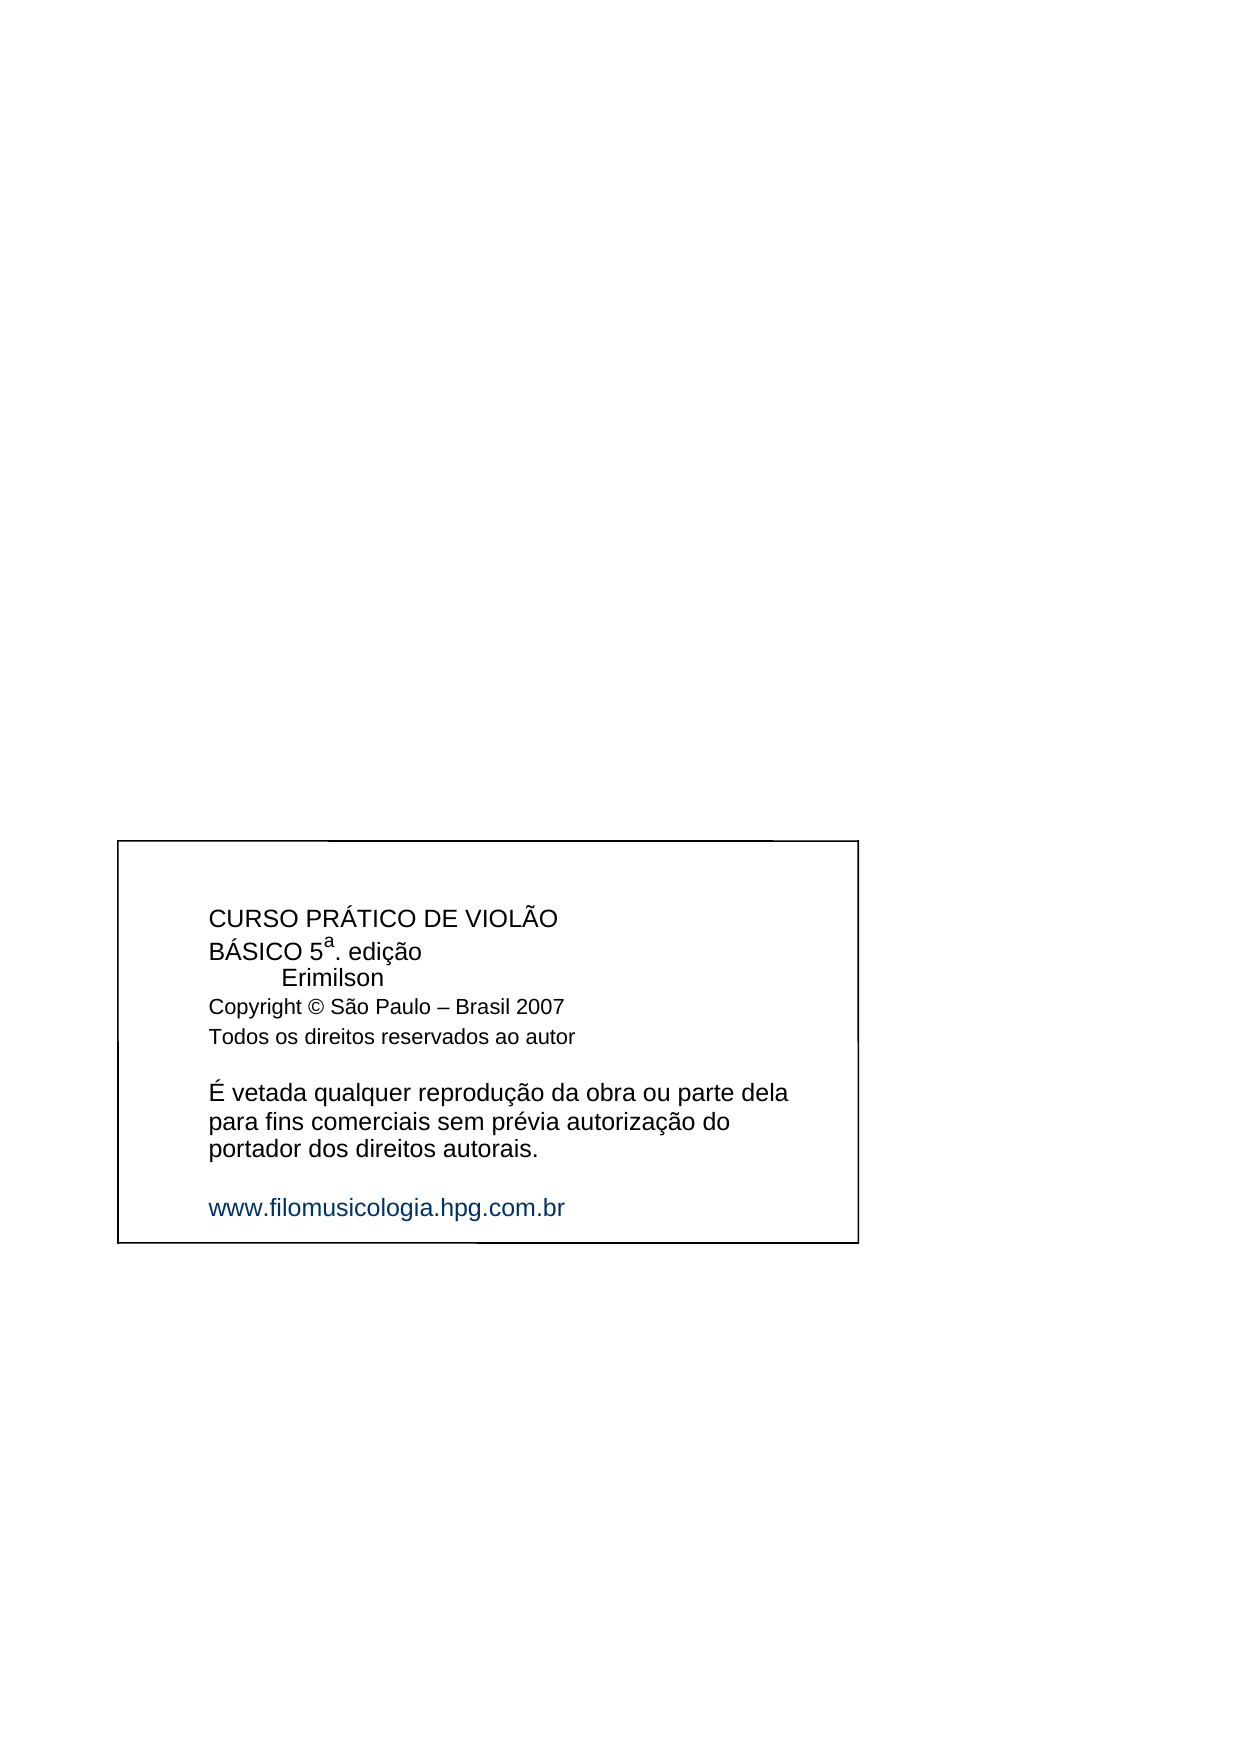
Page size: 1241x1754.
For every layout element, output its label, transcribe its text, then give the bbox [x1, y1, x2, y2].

text CURSO PRÁTICO DE VIOLÃO BÁSICO 5a. edição [208, 907, 644, 967]
text Erimilson [281, 967, 817, 992]
text Copyright © São Paulo – Brasil 2007 Todos os direitos reservados ao autor [208, 993, 582, 1049]
text É vetada qualquer reprodução da obra ou parte dela para fins comerciais sem prévia autorização do portador dos direitos autorais. [208, 1079, 817, 1163]
text www.filomusicologia.hpg.com.br [208, 1193, 817, 1222]
